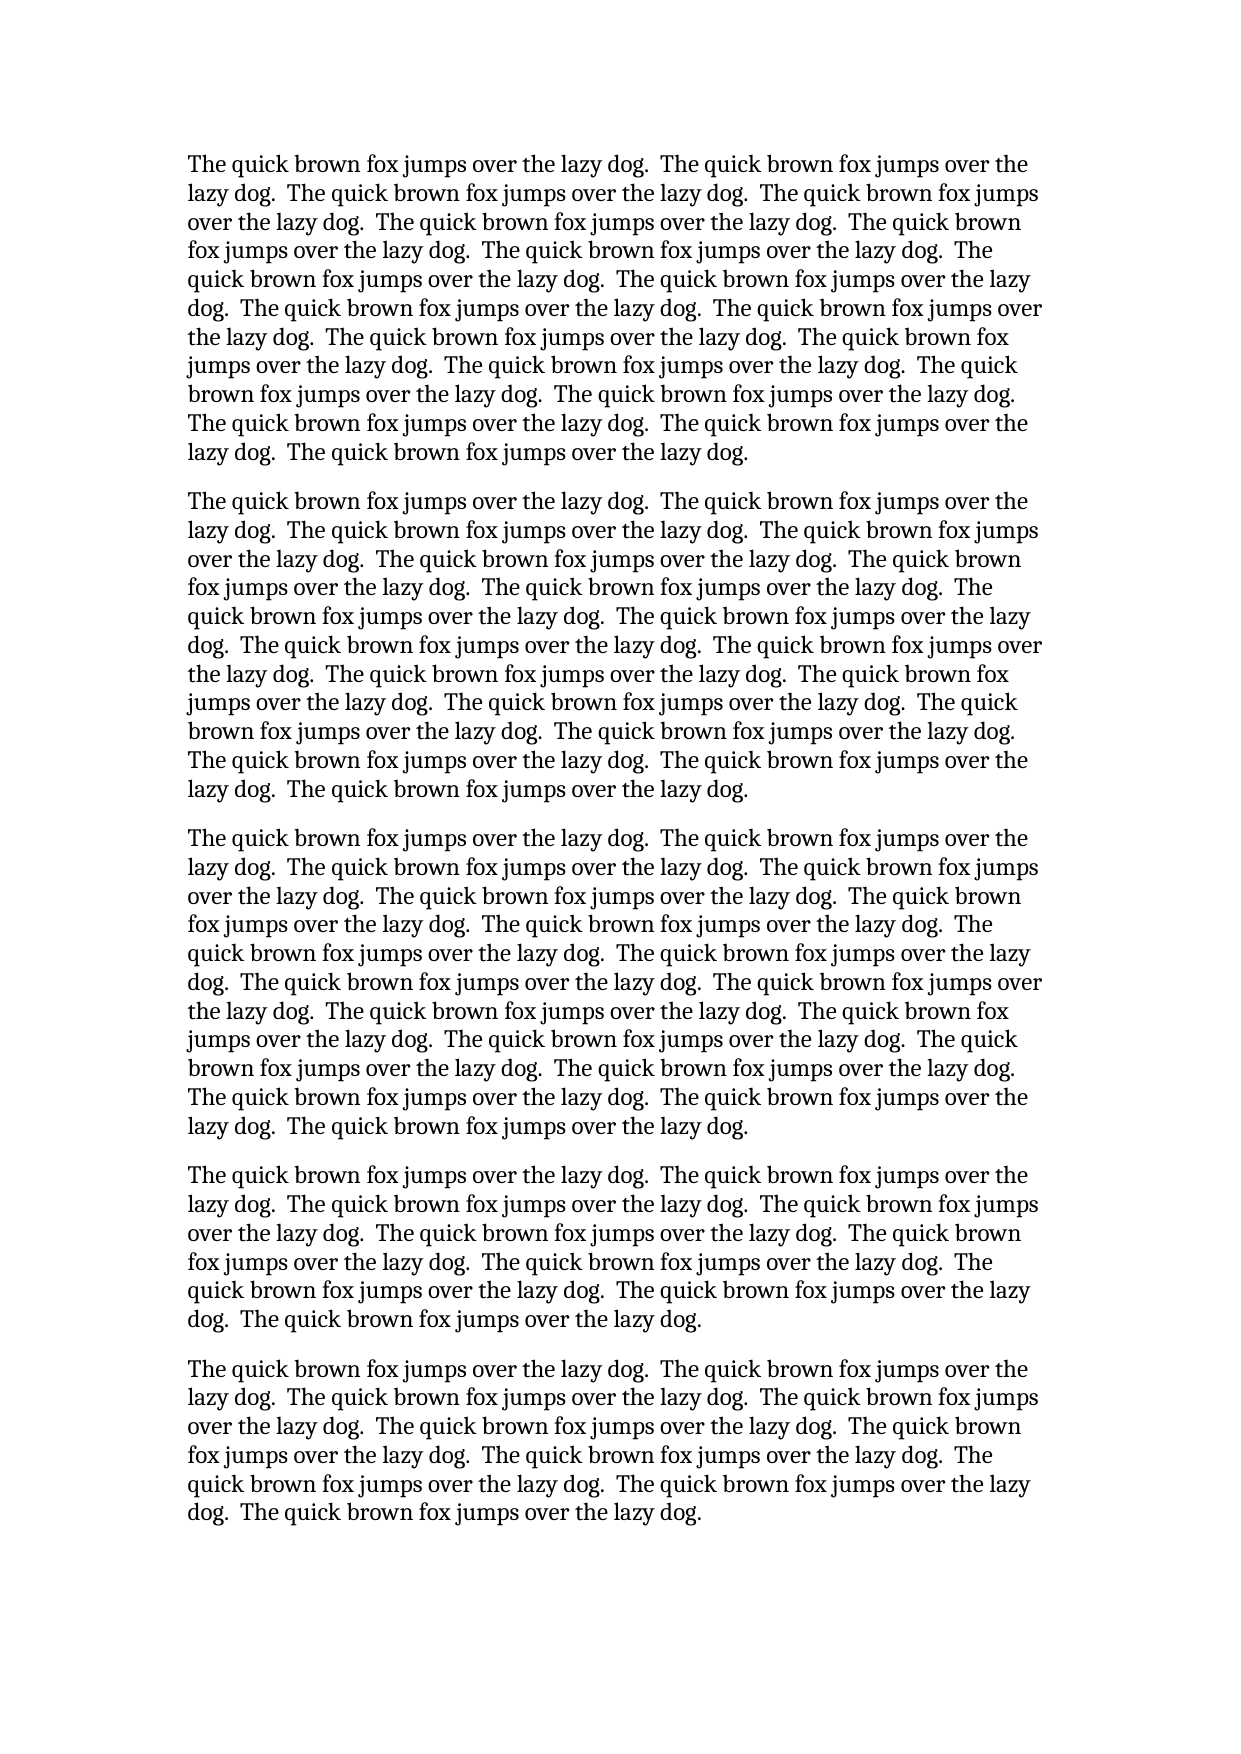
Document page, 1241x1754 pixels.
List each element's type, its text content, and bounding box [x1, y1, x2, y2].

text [187, 150, 1053, 466]
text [187, 1354, 1053, 1527]
